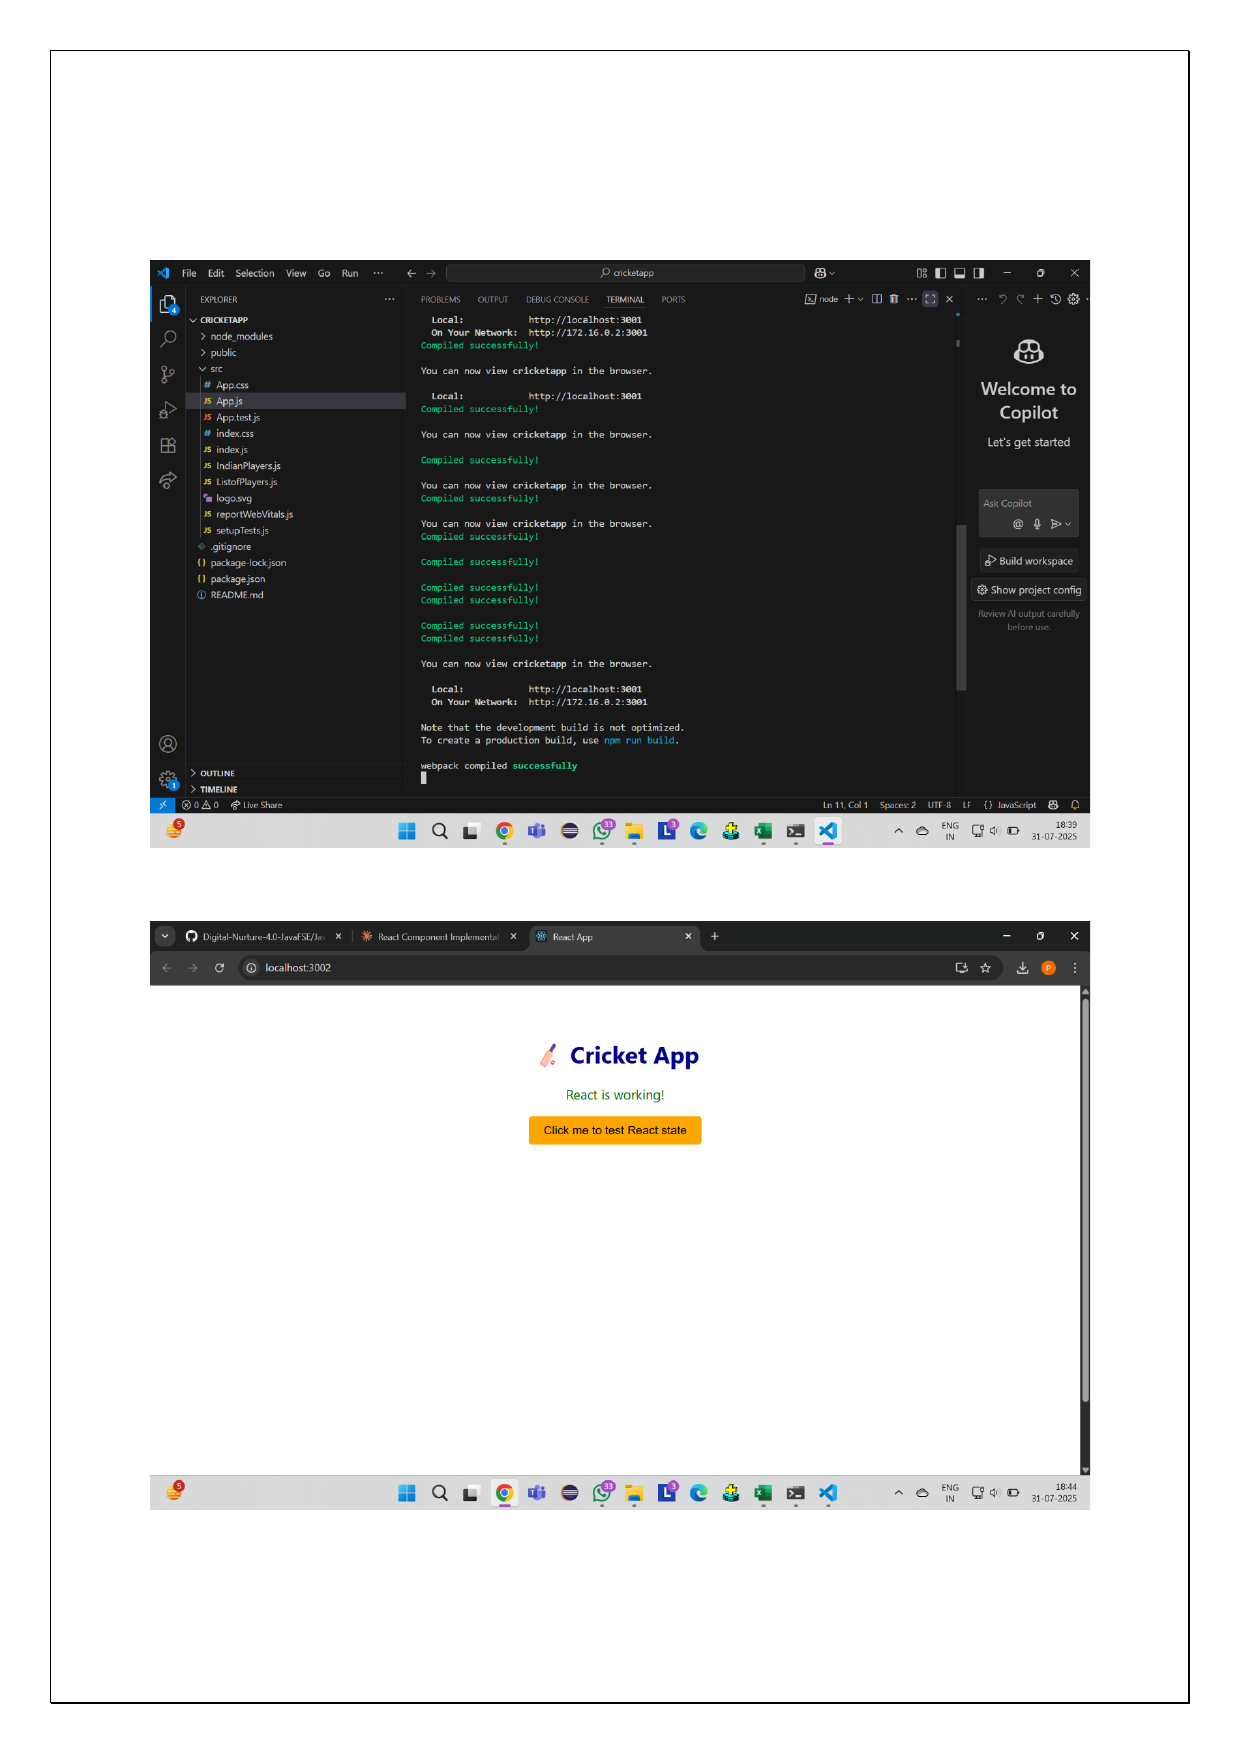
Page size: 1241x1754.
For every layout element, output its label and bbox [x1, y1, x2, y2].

picture [150, 921, 1091, 1510]
picture [150, 260, 1091, 848]
